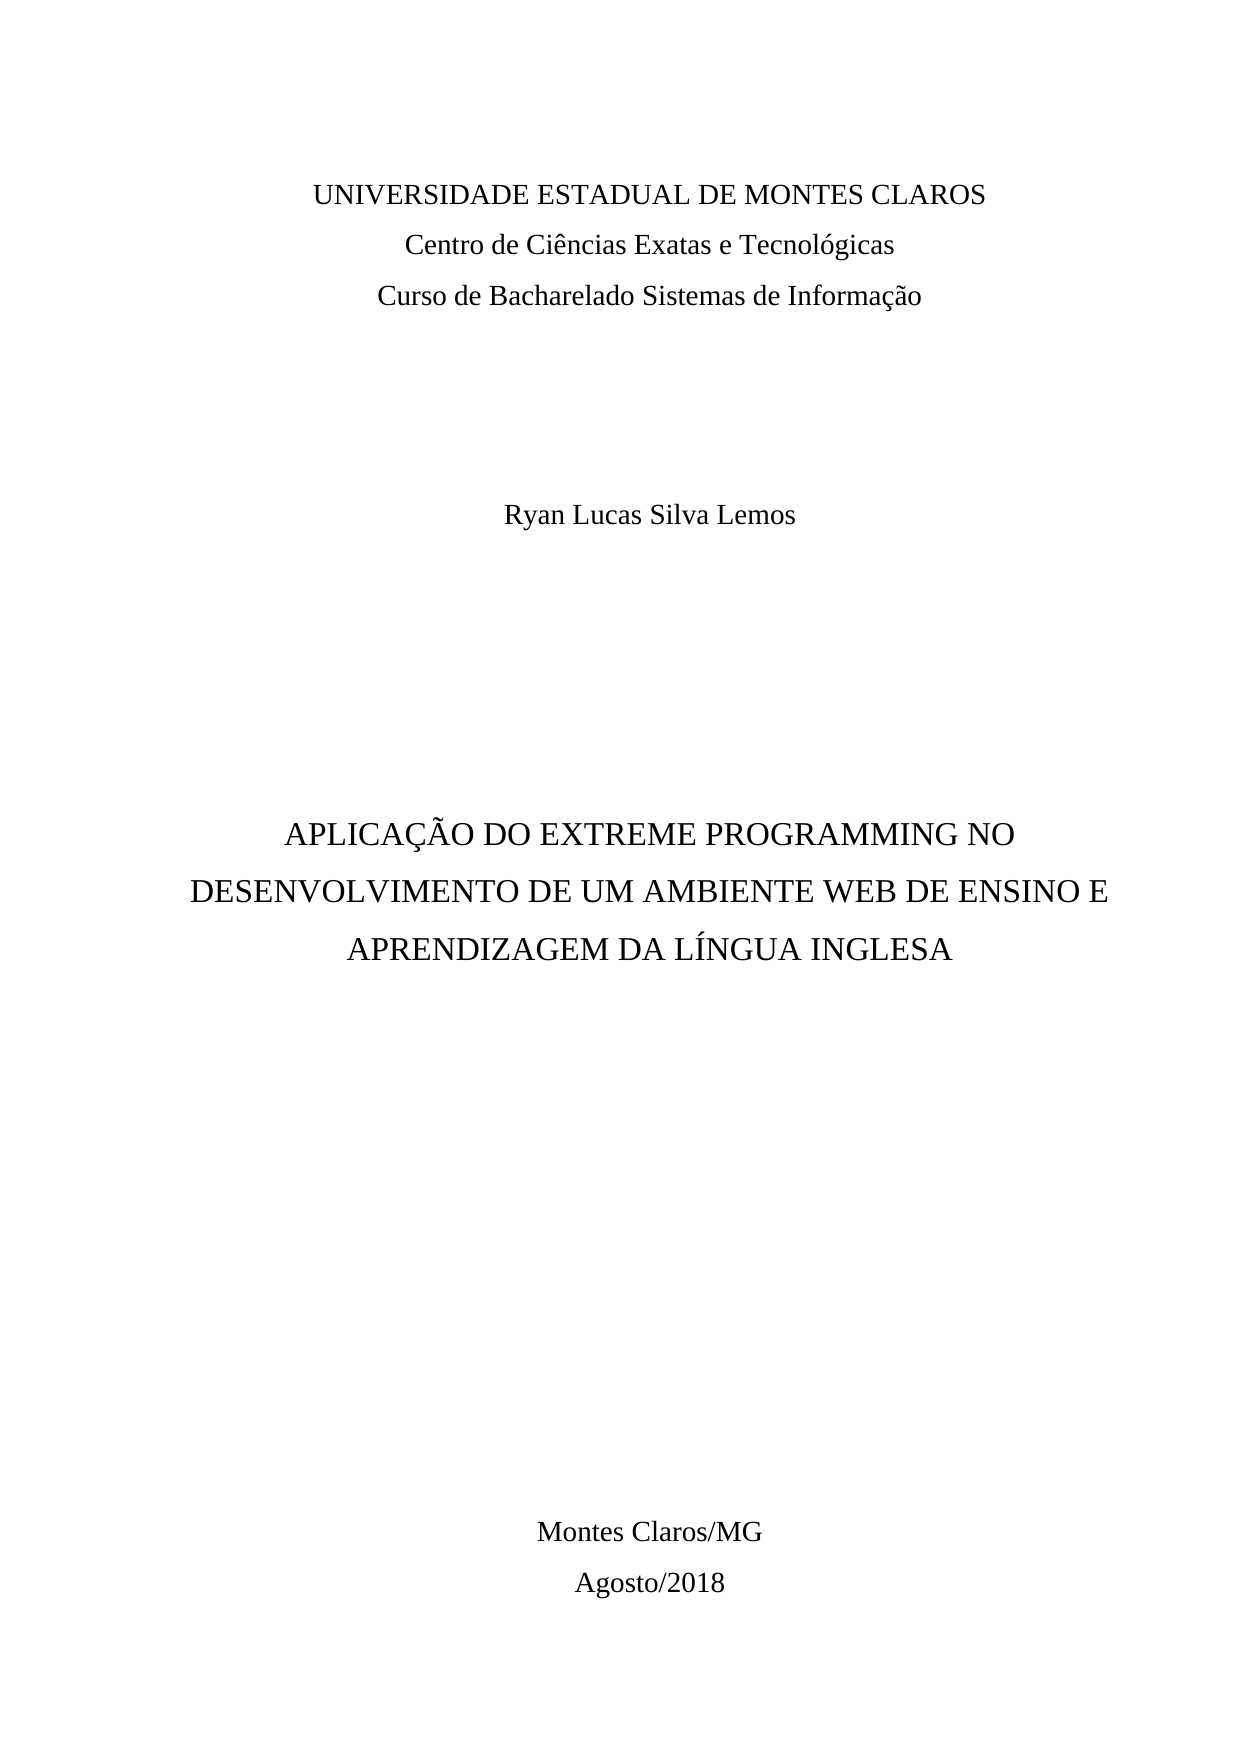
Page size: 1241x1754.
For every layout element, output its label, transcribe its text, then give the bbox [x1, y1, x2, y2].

text Agosto/2018 [177, 1565, 1122, 1598]
text Ryan Lucas Silva Lemos [177, 497, 1122, 531]
text APLICAÇÃO DO EXTREME PROGRAMMING NO DESENVOLVIMENTO DE UM AMBIENTE WEB DE ENSINO E APRENDIZAGEM DA LÍNGUA INGLESA [177, 814, 1122, 967]
text Curso de Bacharelado Sistemas de Informação [177, 278, 1122, 311]
text UNIVERSIDADE ESTADUAL DE MONTES CLAROS [177, 177, 1122, 211]
text Centro de Ciências Exatas e Tecnológicas [177, 227, 1122, 261]
text Montes Claros/MG [177, 1514, 1122, 1548]
